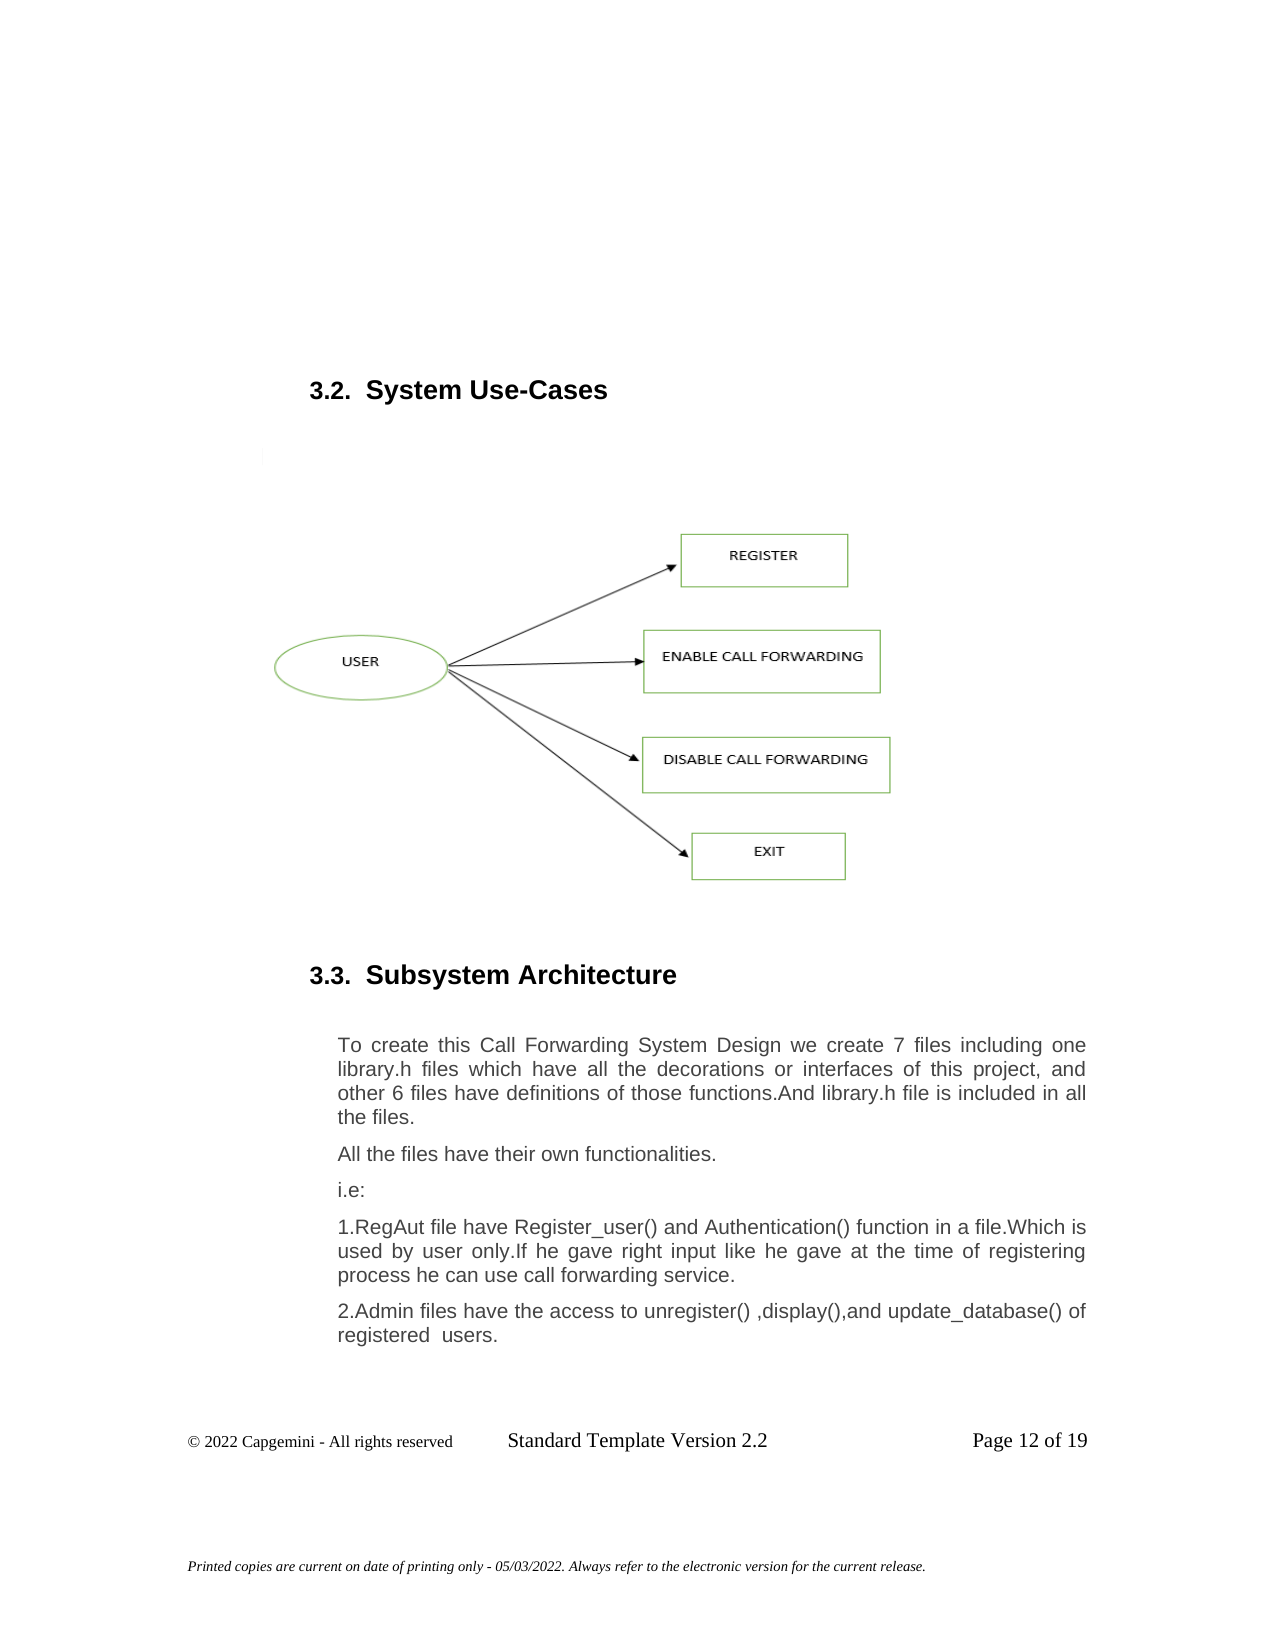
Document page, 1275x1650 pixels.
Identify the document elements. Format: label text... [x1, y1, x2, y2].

picture [262, 447, 1027, 898]
text All the files have their own functionalities. [337, 1142, 1087, 1166]
text i.e: [337, 1178, 1087, 1202]
text To create this Call Forwarding System Design we create 7 files including one library.h files which have all the decorations or interfaces of this project, and other 6 files have definitions of those functions.And library.h file is included in all the files. [337, 1033, 1087, 1129]
subtitle 3.3. Subsystem Architecture [309, 959, 1087, 991]
text 2.Admin files have the access to unregister() ,display(),and update_database() of registered users. [337, 1299, 1087, 1347]
text 1.RegAut file have Register_user() and Authentication() function in a file.Which is used by user only.If he gave right input like he gave at the time of registering process he can use call forwarding service. [337, 1214, 1087, 1286]
subtitle 3.2. System Use-Cases [309, 374, 1087, 405]
